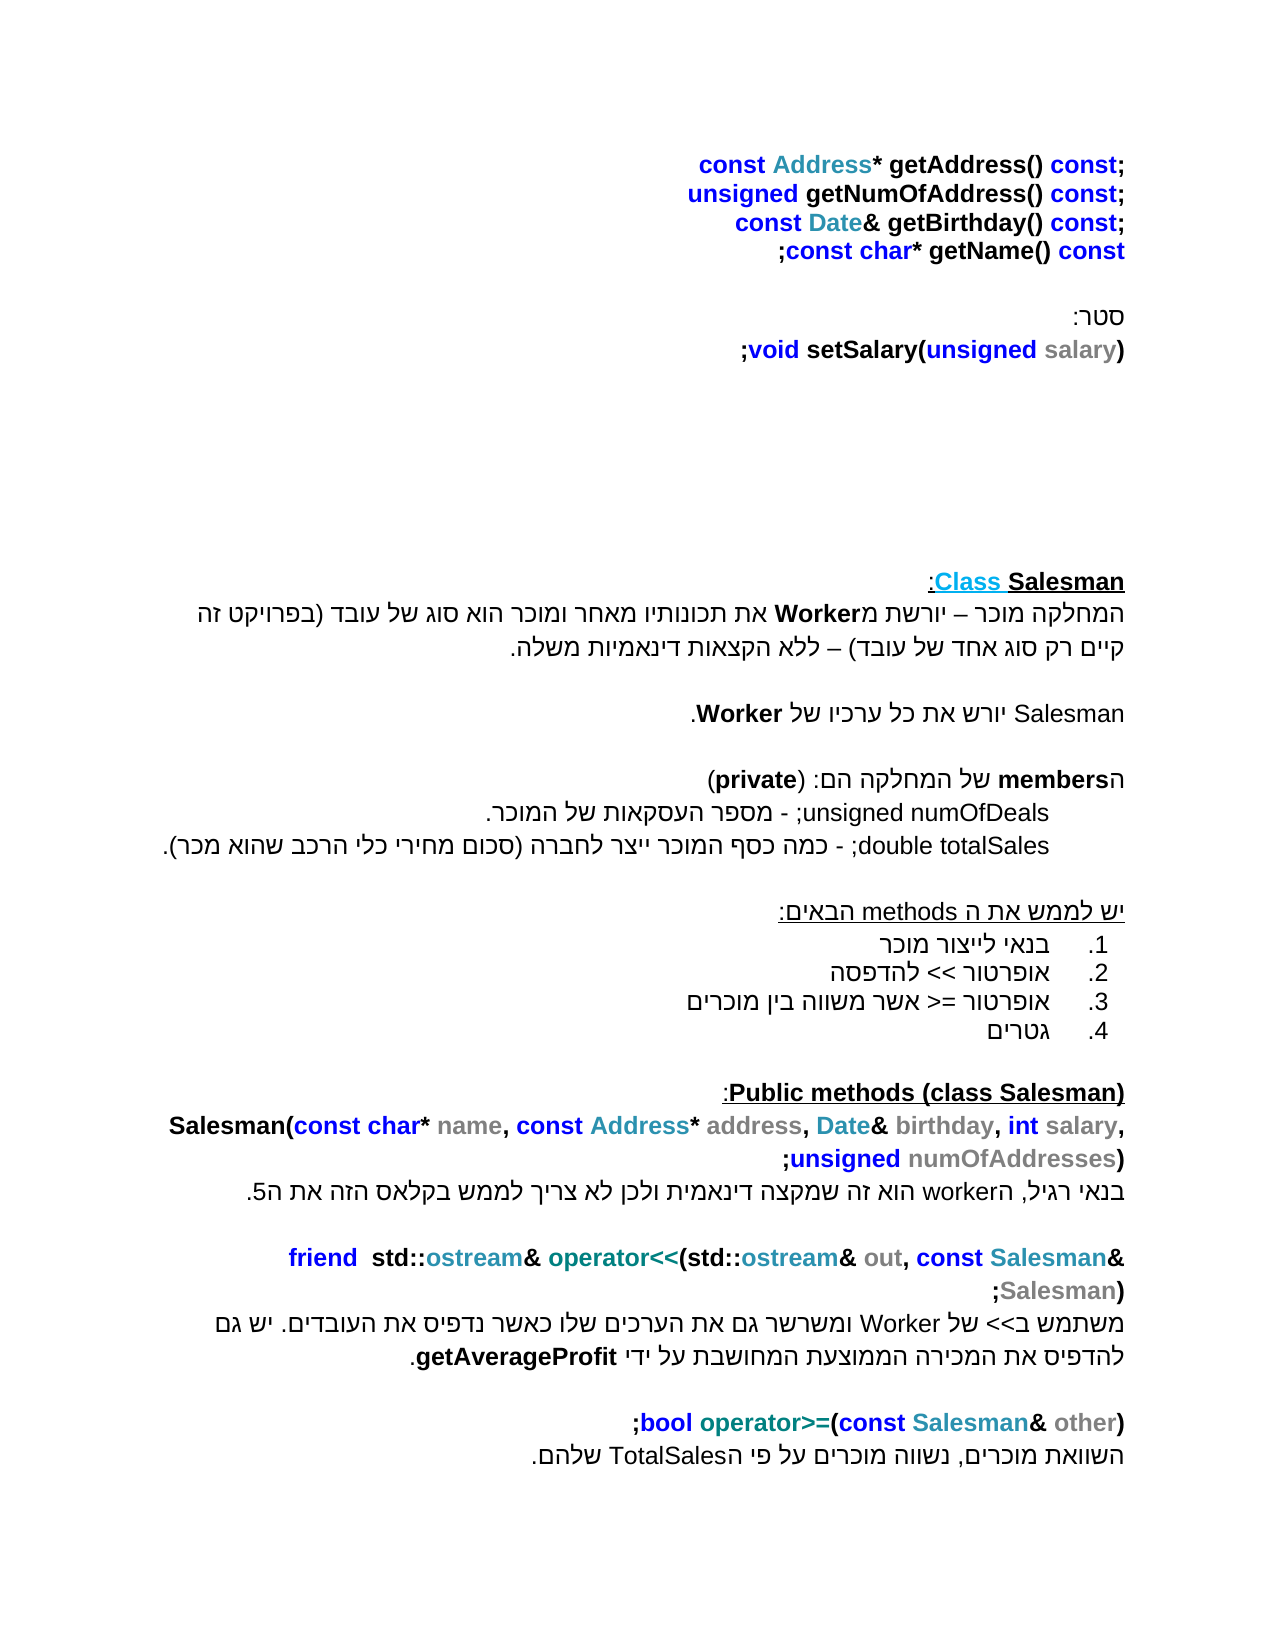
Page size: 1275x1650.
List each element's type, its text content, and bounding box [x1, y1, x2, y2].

text Class Salesman: [150, 566, 1125, 595]
text void setSalary(unsigned salary); [150, 335, 1125, 364]
text סטר: [150, 302, 1125, 331]
list בנאי לייצור מוכר [150, 930, 1087, 958]
text יש לממש את ה methods הבאים: [150, 897, 1125, 925]
text friend std::ostream& operator<<(std::ostream& out, const Salesman& Salesman); [150, 1243, 1125, 1304]
text משתמש ב>> של Worker ומשרשר גם את הערכים שלו כאשר נדפיס את העובדים. יש גם להדפיס את המכירה הממוצעת המחושבת על ידי getAverageProfit. [150, 1309, 1125, 1371]
text const char* getName() const; [150, 236, 1125, 265]
text unsigned getNumOfAddress() const; [150, 179, 1125, 207]
text בנאי רגיל, הworker הוא זה שמקצה דינאמית ולכן לא צריך לממש בקלאס הזה את ה5. [150, 1177, 1125, 1206]
text unsigned numOfDeals; - מספר העסקאות של המוכר. [150, 798, 1125, 826]
text double totalSales; - כמה כסף המוכר ייצר לחברה (סכום מחירי כלי הרכב שהוא מכר). [150, 831, 1125, 859]
text הmembers של המחלקה הם: (private) [150, 764, 1125, 793]
text const Address* getAddress() const; [150, 150, 1125, 179]
list אופרטור =< אשר משווה בין מוכרים [150, 987, 1087, 1016]
text const Date& getBirthday() const; [150, 207, 1125, 236]
text bool operator>=(const Salesman& other); [150, 1408, 1125, 1437]
list גטרים [150, 1016, 1087, 1045]
text המחלקה מוכר – יורשת מWorker את תכונותיו מאחר ומוכר הוא סוג של עובד (בפרויקט זה קיים רק סוג אחד של עובד) – ללא הקצאות דינאמיות משלה. [150, 599, 1125, 661]
text השוואת מוכרים, נשווה מוכרים על פי הTotalSales שלהם. [150, 1441, 1125, 1470]
list אופרטור >> להדפסה [150, 958, 1087, 987]
text Public methods (class Salesman): [150, 1078, 1125, 1106]
text Salesman(const char* name, const Address* address, Date& birthday, int salary, unsigned numOfAddresses); [150, 1111, 1125, 1172]
text Salesman יורש את כל ערכיו של Worker. [150, 698, 1125, 727]
